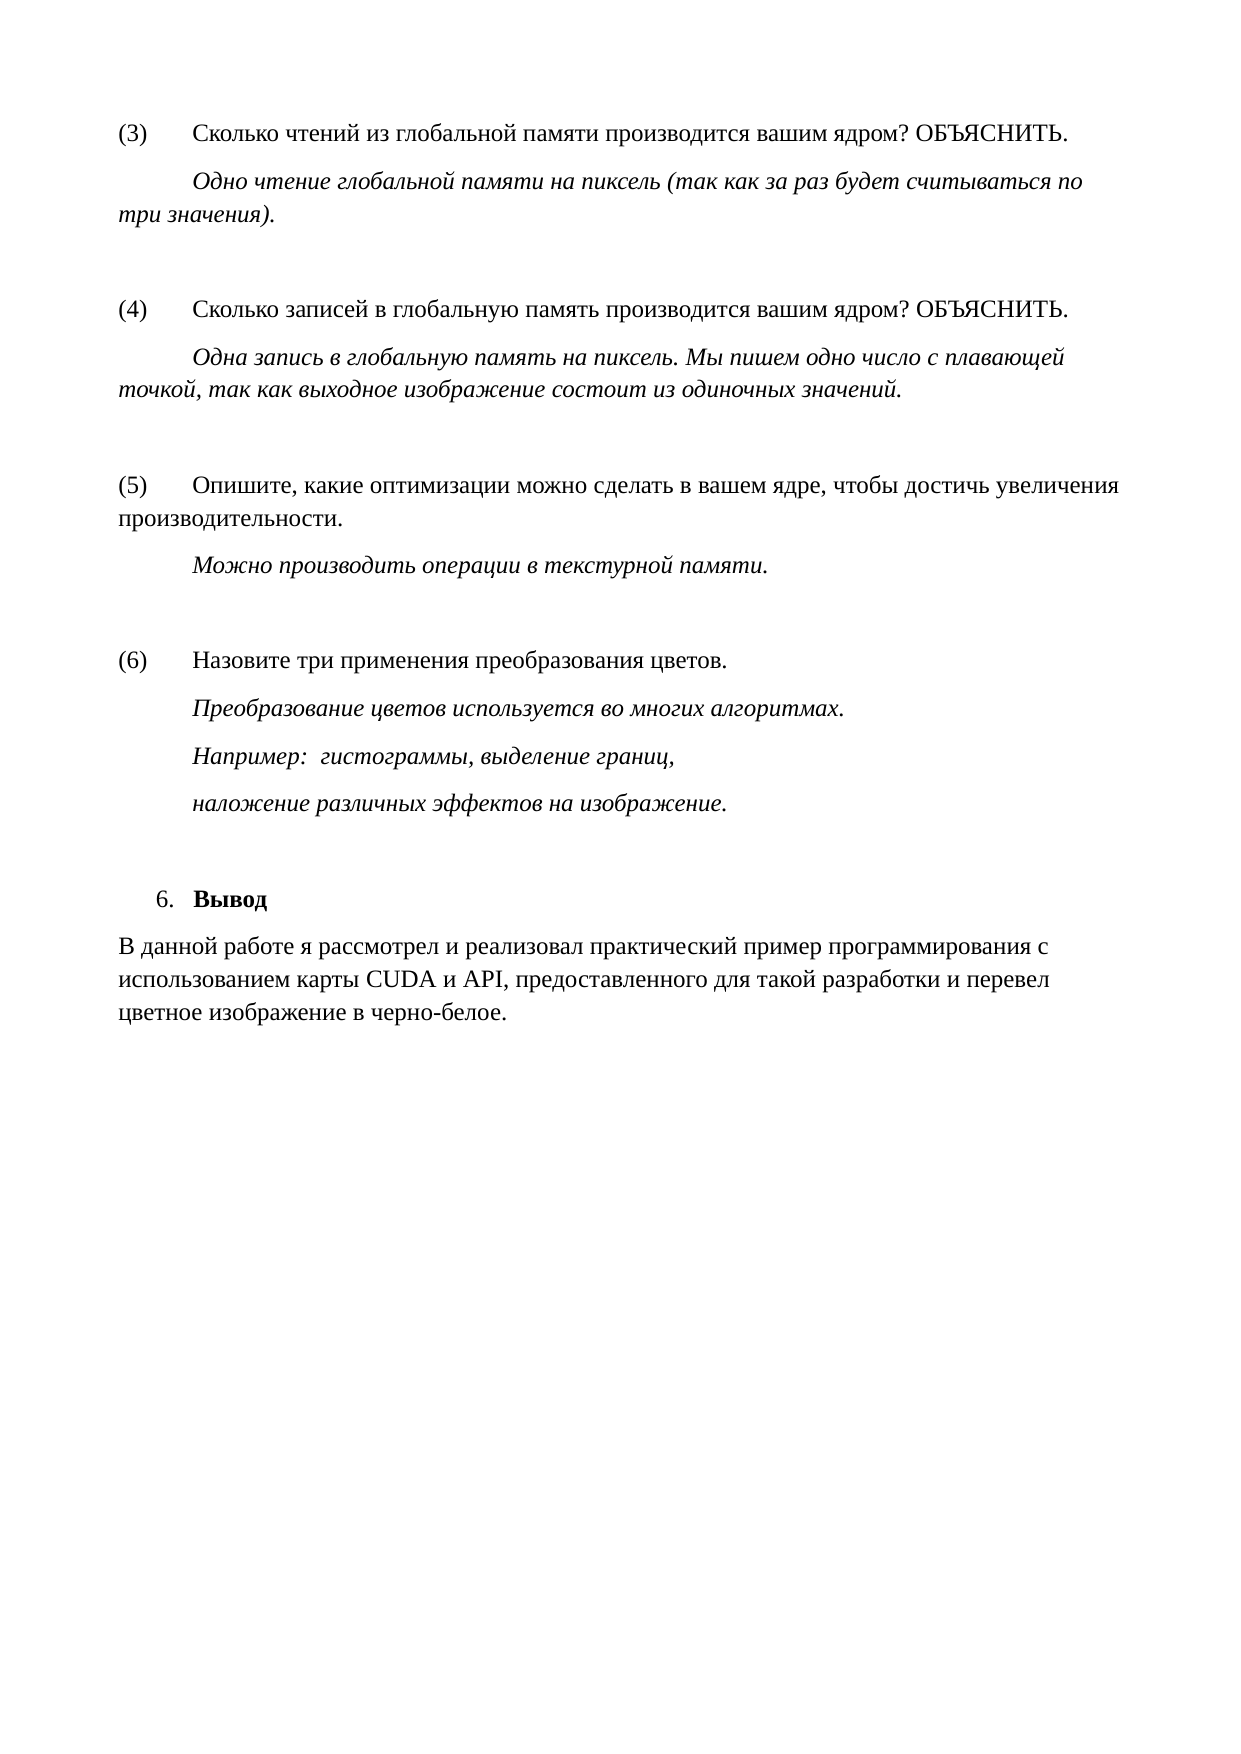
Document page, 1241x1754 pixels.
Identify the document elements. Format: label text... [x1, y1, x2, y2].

text Одно чтение глобальной памяти на пиксель (так как за раз будет считываться по три значения). [118, 166, 1122, 227]
text наложение различных эффектов на изображение. [192, 788, 1122, 817]
text (6) Назовите три применения преобразования цветов. [118, 646, 1122, 674]
text Преобразование цветов используется во многих алгоритмах. [192, 693, 1122, 722]
text Например: гистограммы, выделение границ, [192, 741, 1122, 769]
text Одна запись в глобальную память на пиксель. Мы пишем одно число с плавающей точкой, так как выходное изображение состоит из одиночных значений. [118, 342, 1122, 403]
text Можно производить операции в текстурной памяти. [118, 550, 1122, 579]
text (3) Сколько чтений из глобальной памяти производится вашим ядром? ОБЪЯСНИТЬ. [118, 118, 1122, 147]
text В данной работе я рассмотрел и реализовал практический пример программирования с использованием карты CUDA и API, предоставленного для такой разработки и перевел цветное изображение в черно-белое. [118, 931, 1122, 1026]
text (5) Опишите, какие оптимизации можно сделать в вашем ядре, чтобы достичь увеличения производительности. [118, 470, 1122, 532]
text (4) Сколько записей в глобальную память производится вашим ядром? ОБЪЯСНИТЬ. [118, 294, 1122, 323]
list Вывод [156, 884, 1122, 912]
